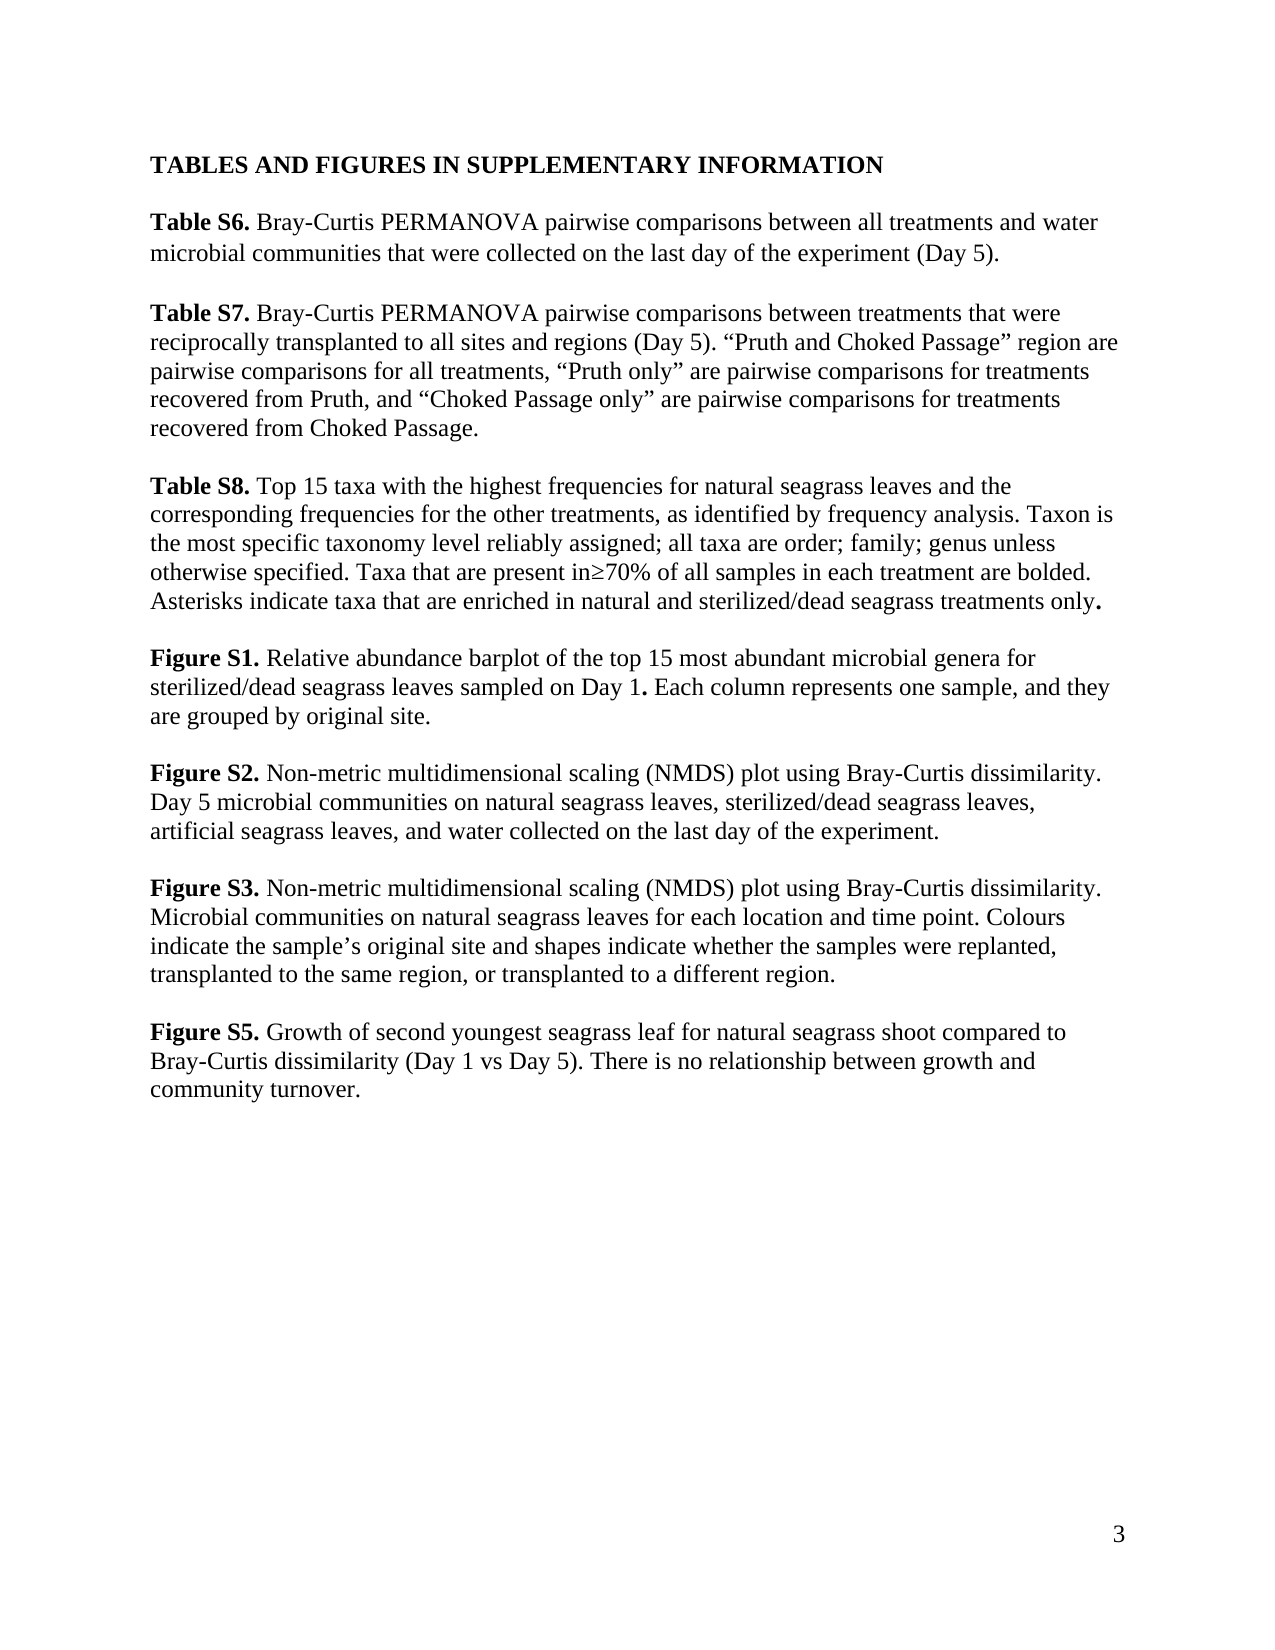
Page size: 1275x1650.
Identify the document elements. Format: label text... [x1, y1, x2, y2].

text Figure S3. Non-metric multidimensional scaling (NMDS) plot using Bray-Curtis dissimilarity. Microbial communities on natural seagrass leaves for each location and time point. Colours indicate the sample’s original site and shapes indicate whether the samples were replanted, transplanted to the same region, or transplanted to a different region. [150, 873, 1125, 988]
text TABLES AND FIGURES IN SUPPLEMENTARY INFORMATION [150, 150, 1125, 179]
text Table S6. Bray-Curtis PERMANOVA pairwise comparisons between all treatments and water microbial communities that were collected on the last day of the experiment (Day 5). [150, 207, 1125, 267]
text Figure S1. Relative abundance barplot of the top 15 most abundant microbial genera for sterilized/dead seagrass leaves sampled on Day 1. Each column represents one sample, and they are grouped by original site. [150, 643, 1125, 729]
text Figure S2. Non-metric multidimensional scaling (NMDS) plot using Bray-Curtis dissimilarity. Day 5 microbial communities on natural seagrass leaves, sterilized/dead seagrass leaves, artificial seagrass leaves, and water collected on the last day of the experiment. [150, 758, 1125, 844]
text Table S7. Bray-Curtis PERMANOVA pairwise comparisons between treatments that were reciprocally transplanted to all sites and regions (Day 5). “Pruth and Choked Passage” region are pairwise comparisons for all treatments, “Pruth only” are pairwise comparisons for treatments recovered from Pruth, and “Choked Passage only” are pairwise comparisons for treatments recovered from Choked Passage. [150, 298, 1125, 442]
text Table S8. Top 15 taxa with the highest frequencies for natural seagrass leaves and the corresponding frequencies for the other treatments, as identified by frequency analysis. Taxon is the most specific taxonomy level reliably assigned; all taxa are order; family; genus unless otherwise specified. Taxa that are present in70% of all samples in each treatment are bolded. Asterisks indicate taxa that are enriched in natural and sterilized/dead seagrass treatments only. [150, 471, 1125, 614]
text Figure S5. Growth of second youngest seagrass leaf for natural seagrass shoot compared to Bray-Curtis dissimilarity (Day 1 vs Day 5). There is no relationship between growth and community turnover. [150, 1017, 1125, 1103]
